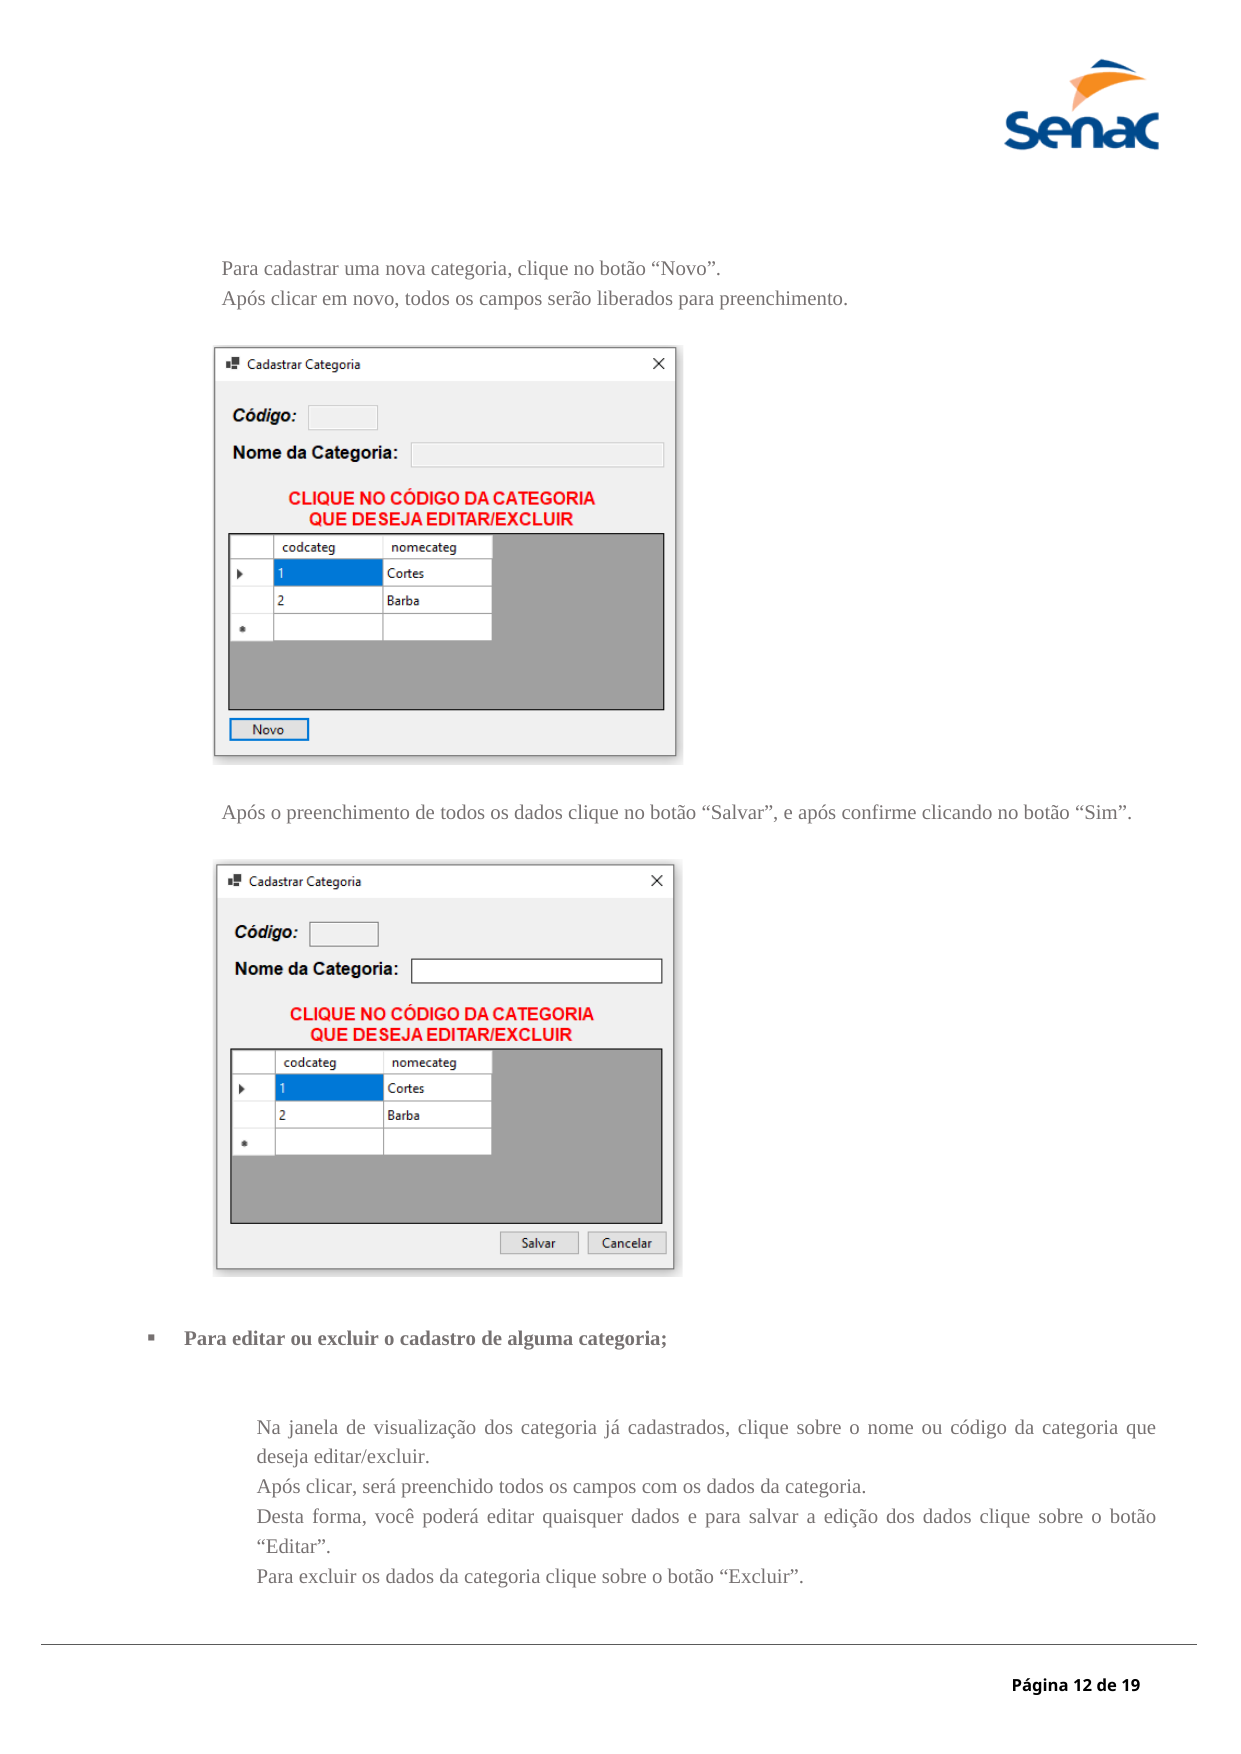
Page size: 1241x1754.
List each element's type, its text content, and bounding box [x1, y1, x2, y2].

subtitle Para editar ou excluir o cadastro de alguma categoria; [146, 1326, 1157, 1350]
list Desta forma, você poderá editar quaisquer dados e para salvar a edição dos dados clique sobre o botão “Editar”. [256, 1504, 1157, 1558]
list Após o preenchimento de todos os dados clique no botão “Salvar”, e após confirme clicando no botão “Sim”. [221, 800, 1157, 824]
picture [212, 345, 684, 765]
picture [1002, 56, 1164, 157]
list Após clicar em novo, todos os campos serão liberados para preenchimento. [221, 286, 1157, 310]
list Após clicar, será preenchido todos os campos com os dados da categoria. [256, 1474, 1157, 1498]
list Na janela de visualização dos categoria já cadastrados, clique sobre o nome ou código da categoria que deseja editar/excluir. [256, 1415, 1157, 1468]
list Para cadastrar uma nova categoria, clique no botão “Novo”. [221, 256, 1157, 280]
picture [212, 859, 683, 1277]
list Para excluir os dados da categoria clique sobre o botão “Excluir”. [256, 1564, 1157, 1588]
